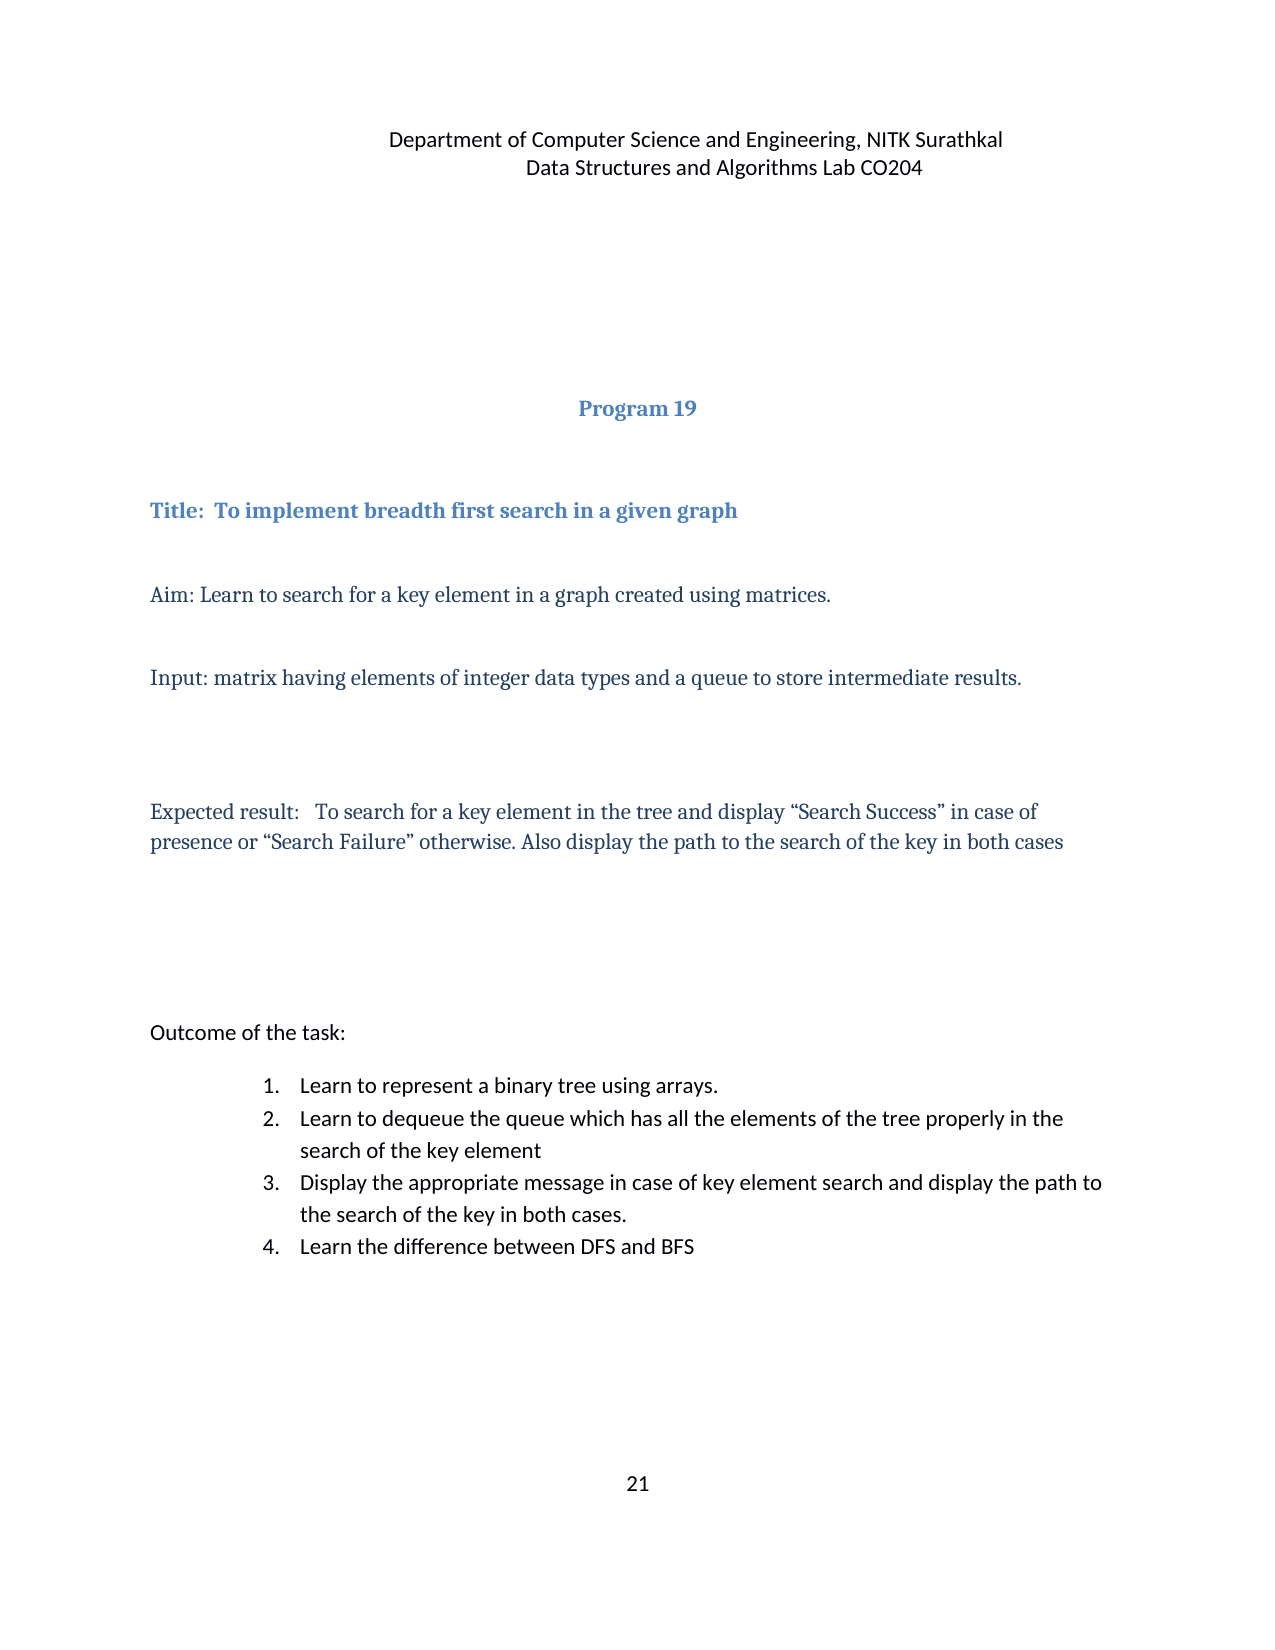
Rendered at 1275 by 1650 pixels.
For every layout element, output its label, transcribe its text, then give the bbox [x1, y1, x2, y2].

list Display the appropriate message in case of key element search and display the path to the search of the key in both cases. [262, 1168, 1125, 1228]
subtitle Input: matrix having elements of integer data types and a queue to store intermediate results. [150, 665, 1125, 691]
list Learn to represent a binary tree using arrays. [262, 1071, 1125, 1099]
list Learn the difference between DFS and BFS [262, 1232, 1125, 1260]
text Outcome of the task: [150, 1018, 1125, 1046]
list Learn to dequeue the queue which has all the elements of the tree properly in the search of the key element [262, 1104, 1125, 1164]
subtitle Program 19 [150, 396, 1125, 422]
subtitle Expected result: To search for a key element in the tree and display “Search Success” in case of presence or “Search Failure” otherwise. Also display the path to the search of the key in both cases [150, 799, 1125, 856]
subtitle Aim: Learn to search for a key element in a graph created using matrices. [150, 581, 1125, 608]
subtitle Title: To implement breadth first search in a given graph [150, 498, 1125, 524]
